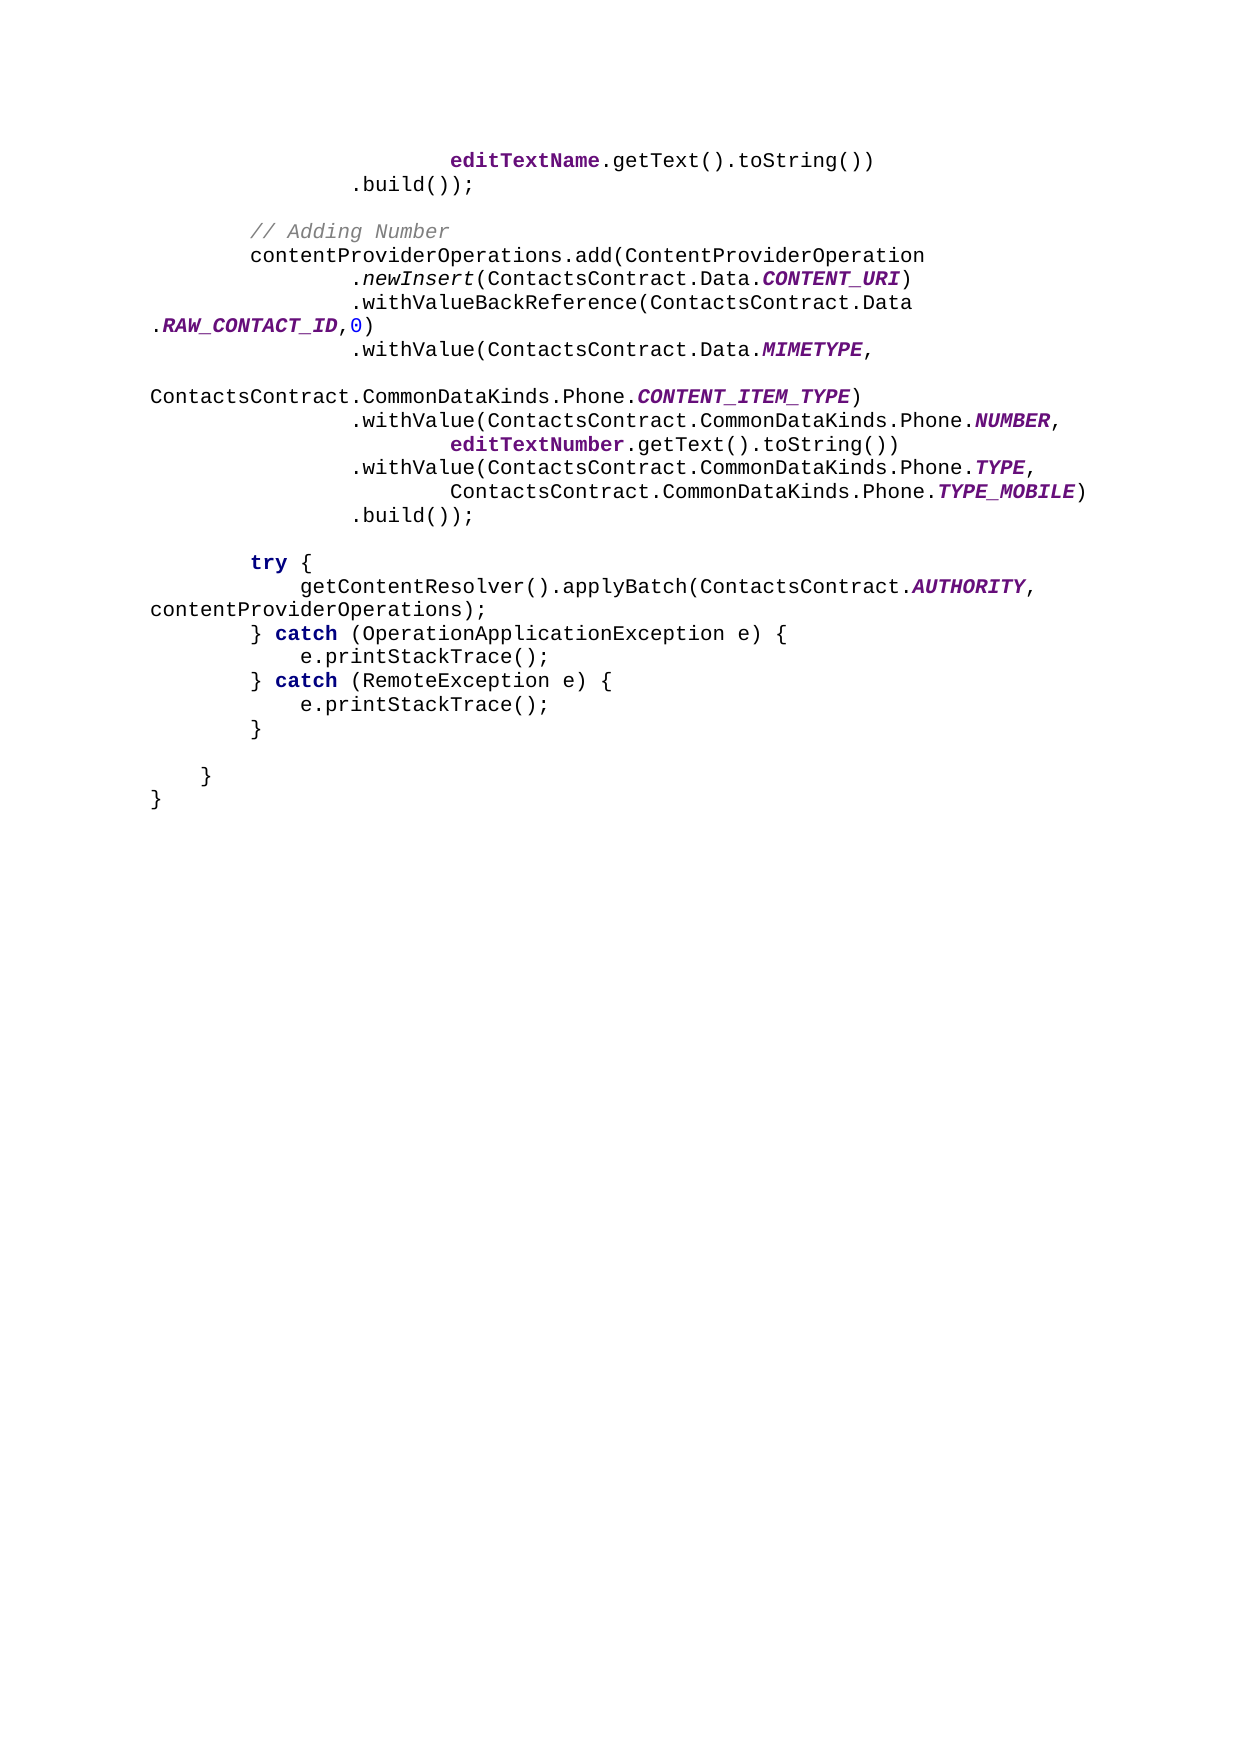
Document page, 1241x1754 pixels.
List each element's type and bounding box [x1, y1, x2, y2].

text [150, 150, 1090, 812]
